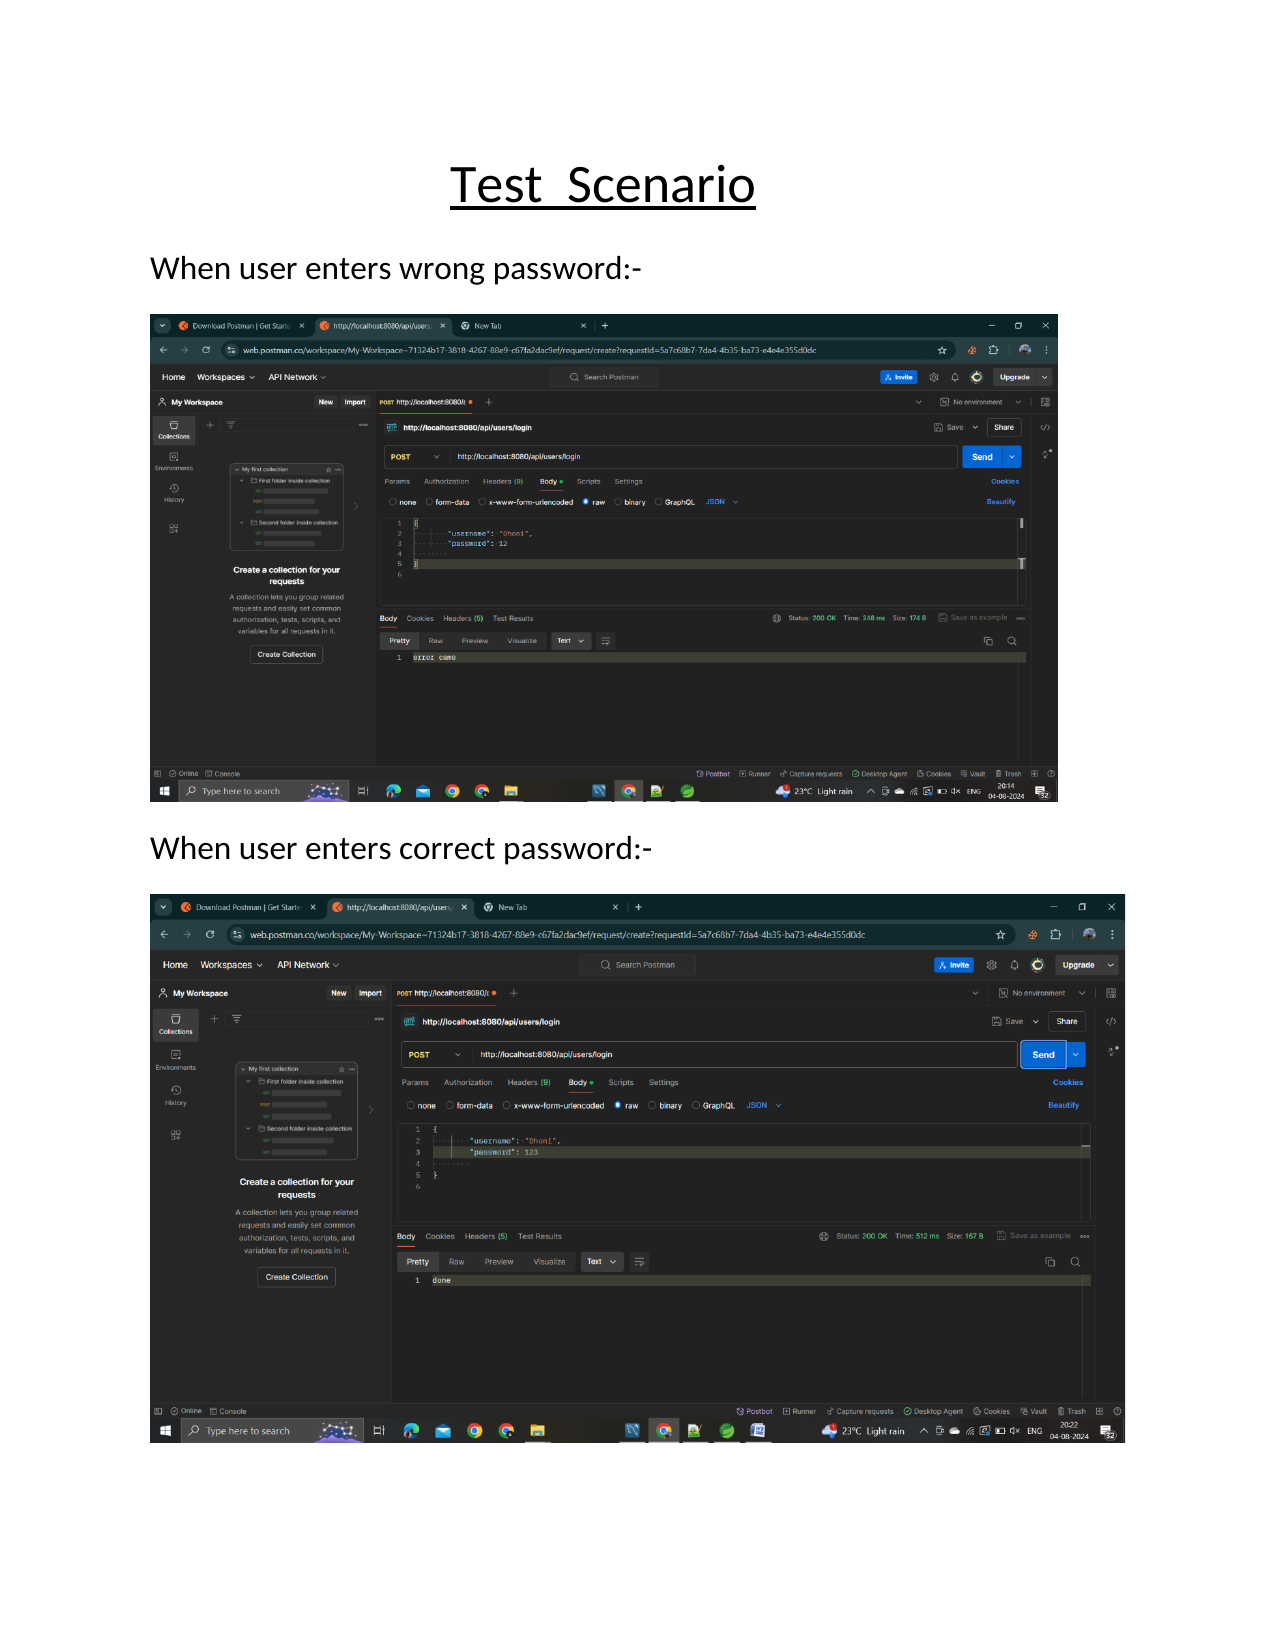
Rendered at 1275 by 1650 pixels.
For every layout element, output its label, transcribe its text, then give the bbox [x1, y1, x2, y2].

text When user enters wrong password:- [150, 247, 1125, 288]
picture [150, 314, 1058, 802]
text Test Scenario [375, 150, 1125, 216]
text When user enters correct password:- [150, 827, 1125, 868]
picture [150, 894, 1125, 1443]
